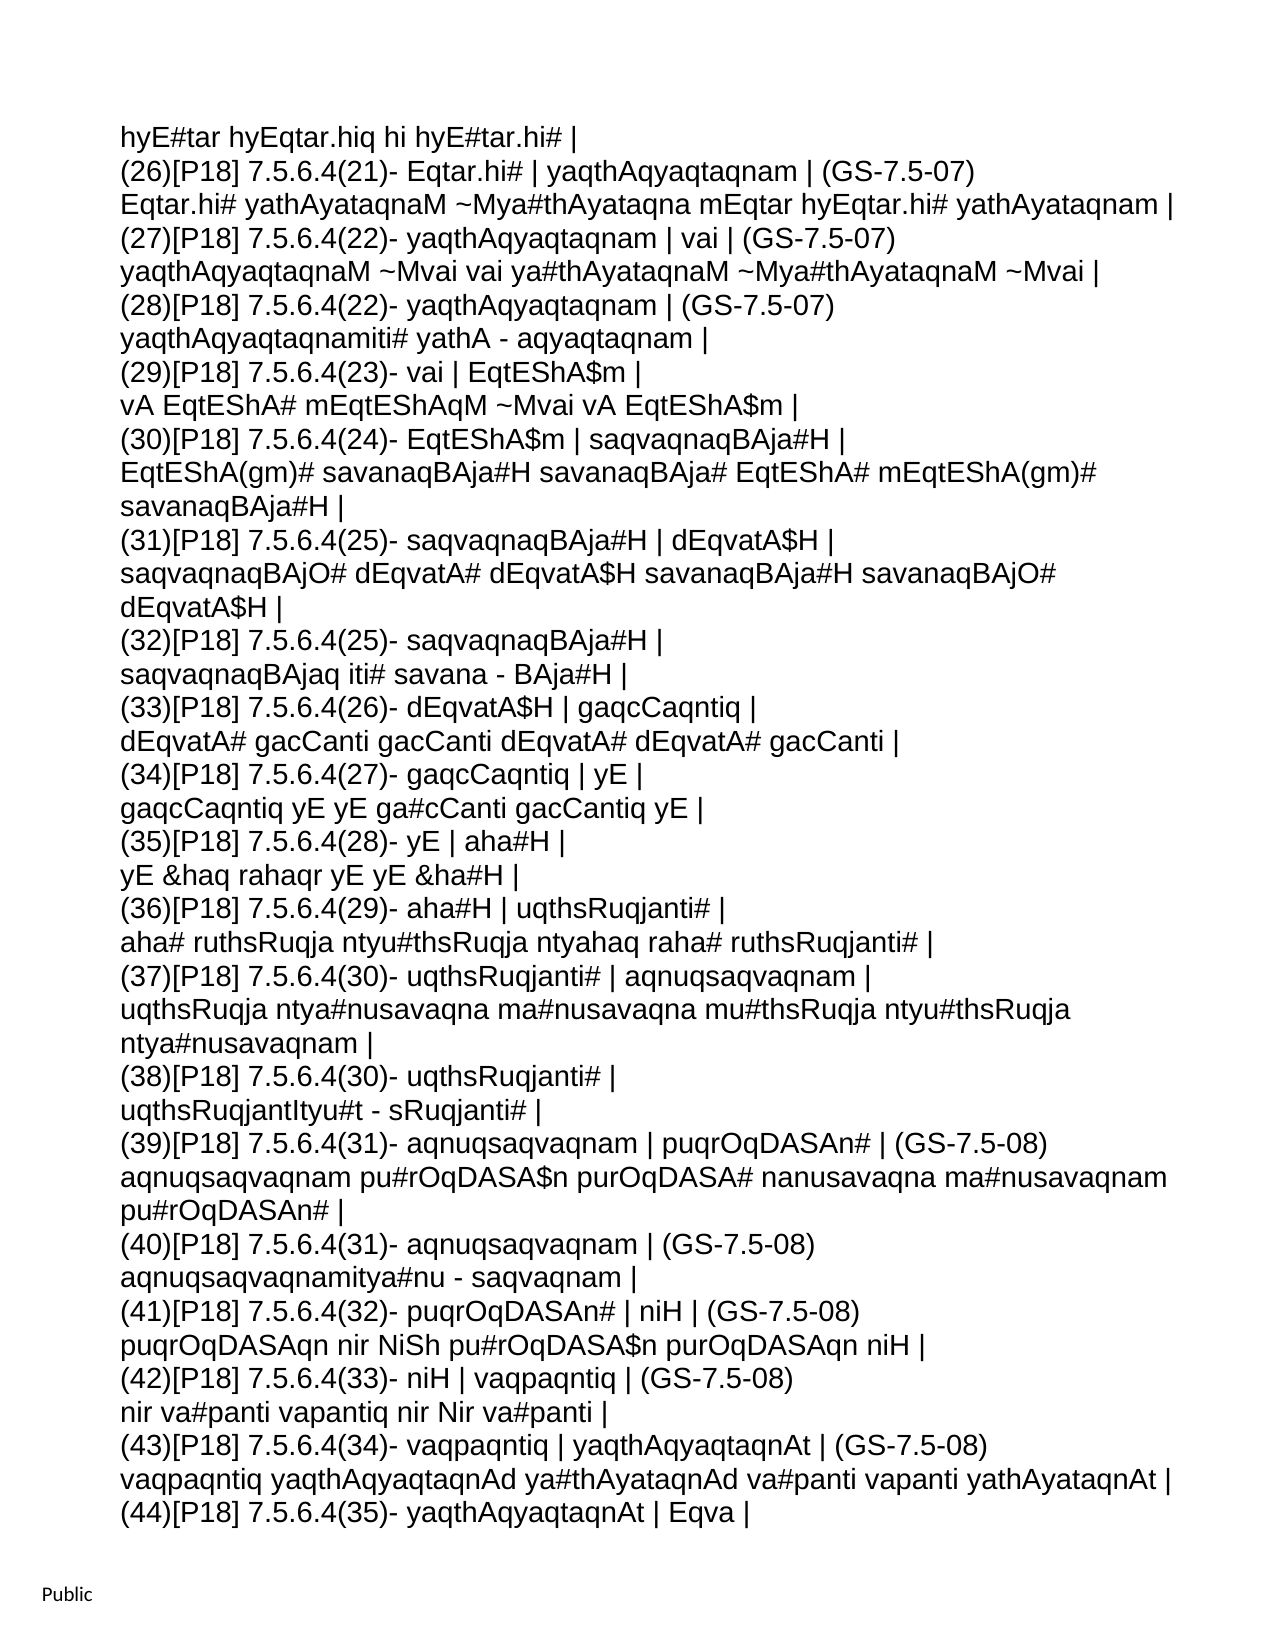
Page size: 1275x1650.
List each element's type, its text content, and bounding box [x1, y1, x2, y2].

text (39)[P18] 7.5.6.4(31)- aqnuqsaqvaqnam | puqrOqDASAn# | (GS-7.5-08) [120, 1126, 1200, 1160]
text (36)[P18] 7.5.6.4(29)- aha#H | uqthsRuqjanti# | [120, 891, 1200, 925]
text (40)[P18] 7.5.6.4(31)- aqnuqsaqvaqnam | (GS-7.5-08) [120, 1227, 1200, 1260]
text (42)[P18] 7.5.6.4(33)- niH | vaqpaqntiq | (GS-7.5-08) [120, 1361, 1200, 1394]
text (26)[P18] 7.5.6.4(21)- Eqtar.hi# | yaqthAqyaqtaqnam | (GS-7.5-07) [120, 153, 1200, 187]
text (35)[P18] 7.5.6.4(28)- yE | aha#H | [120, 824, 1200, 858]
text (30)[P18] 7.5.6.4(24)- EqtEShA$m | saqvaqnaqBAja#H | [120, 422, 1200, 455]
text aqnuqsaqvaqnam pu#rOqDASA$n purOqDASA# nanusavaqna ma#nusavaqnam pu#rOqDASAn# | [120, 1160, 1200, 1227]
text (41)[P18] 7.5.6.4(32)- puqrOqDASAn# | niH | (GS-7.5-08) [120, 1294, 1200, 1327]
text (37)[P18] 7.5.6.4(30)- uqthsRuqjanti# | aqnuqsaqvaqnam | [120, 958, 1200, 992]
text (43)[P18] 7.5.6.4(34)- vaqpaqntiq | yaqthAqyaqtaqnAt | (GS-7.5-08) [120, 1428, 1200, 1462]
text (31)[P18] 7.5.6.4(25)- saqvaqnaqBAja#H | dEqvatA$H | [120, 522, 1200, 556]
text uqthsRuqjantItyu#t - sRuqjanti# | [120, 1093, 1200, 1126]
text gaqcCaqntiq yE yE ga#cCanti gacCantiq yE | [120, 791, 1200, 824]
text (28)[P18] 7.5.6.4(22)- yaqthAqyaqtaqnam | (GS-7.5-07) [120, 288, 1200, 321]
text saqvaqnaqBAjaq iti# savana - BAja#H | [120, 657, 1200, 690]
text aha# ruthsRuqja ntyu#thsRuqja ntyahaq raha# ruthsRuqjanti# | [120, 925, 1200, 958]
text (27)[P18] 7.5.6.4(22)- yaqthAqyaqtaqnam | vai | (GS-7.5-07) [120, 221, 1200, 254]
text puqrOqDASAqn nir NiSh pu#rOqDASA$n purOqDASAqn niH | [120, 1327, 1200, 1361]
text vA EqtEShA# mEqtEShAqM ~Mvai vA EqtEShA$m | [120, 388, 1200, 422]
text yE &haq rahaqr yE yE &ha#H | [120, 858, 1200, 891]
text EqtEShA(gm)# savanaqBAja#H savanaqBAja# EqtEShA# mEqtEShA(gm)# savanaqBAja#H | [120, 455, 1200, 522]
text (44)[P18] 7.5.6.4(35)- yaqthAqyaqtaqnAt | Eqva | [120, 1495, 1200, 1529]
text saqvaqnaqBAjO# dEqvatA# dEqvatA$H savanaqBAja#H savanaqBAjO# dEqvatA$H | [120, 556, 1200, 623]
text uqthsRuqja ntya#nusavaqna ma#nusavaqna mu#thsRuqja ntyu#thsRuqja ntya#nusavaqnam | [120, 992, 1200, 1059]
text (38)[P18] 7.5.6.4(30)- uqthsRuqjanti# | [120, 1059, 1200, 1093]
text (34)[P18] 7.5.6.4(27)- gaqcCaqntiq | yE | [120, 757, 1200, 791]
text nir va#panti vapantiq nir Nir va#panti | [120, 1394, 1200, 1428]
text aqnuqsaqvaqnamitya#nu - saqvaqnam | [120, 1260, 1200, 1294]
text hyE#tar hyEqtar.hiq hi hyE#tar.hi# | [120, 120, 1200, 153]
text vaqpaqntiq yaqthAqyaqtaqnAd ya#thAyataqnAd va#panti vapanti yathAyataqnAt | [120, 1462, 1200, 1495]
text Eqtar.hi# yathAyataqnaM ~Mya#thAyataqna mEqtar hyEqtar.hi# yathAyataqnam | [120, 187, 1200, 221]
text (29)[P18] 7.5.6.4(23)- vai | EqtEShA$m | [120, 355, 1200, 388]
text dEqvatA# gacCanti gacCanti dEqvatA# dEqvatA# gacCanti | [120, 724, 1200, 757]
text (32)[P18] 7.5.6.4(25)- saqvaqnaqBAja#H | [120, 623, 1200, 657]
text (33)[P18] 7.5.6.4(26)- dEqvatA$H | gaqcCaqntiq | [120, 690, 1200, 724]
text yaqthAqyaqtaqnaM ~Mvai vai ya#thAyataqnaM ~Mya#thAyataqnaM ~Mvai | [120, 254, 1200, 288]
text yaqthAqyaqtaqnamiti# yathA - aqyaqtaqnam | [120, 321, 1200, 355]
